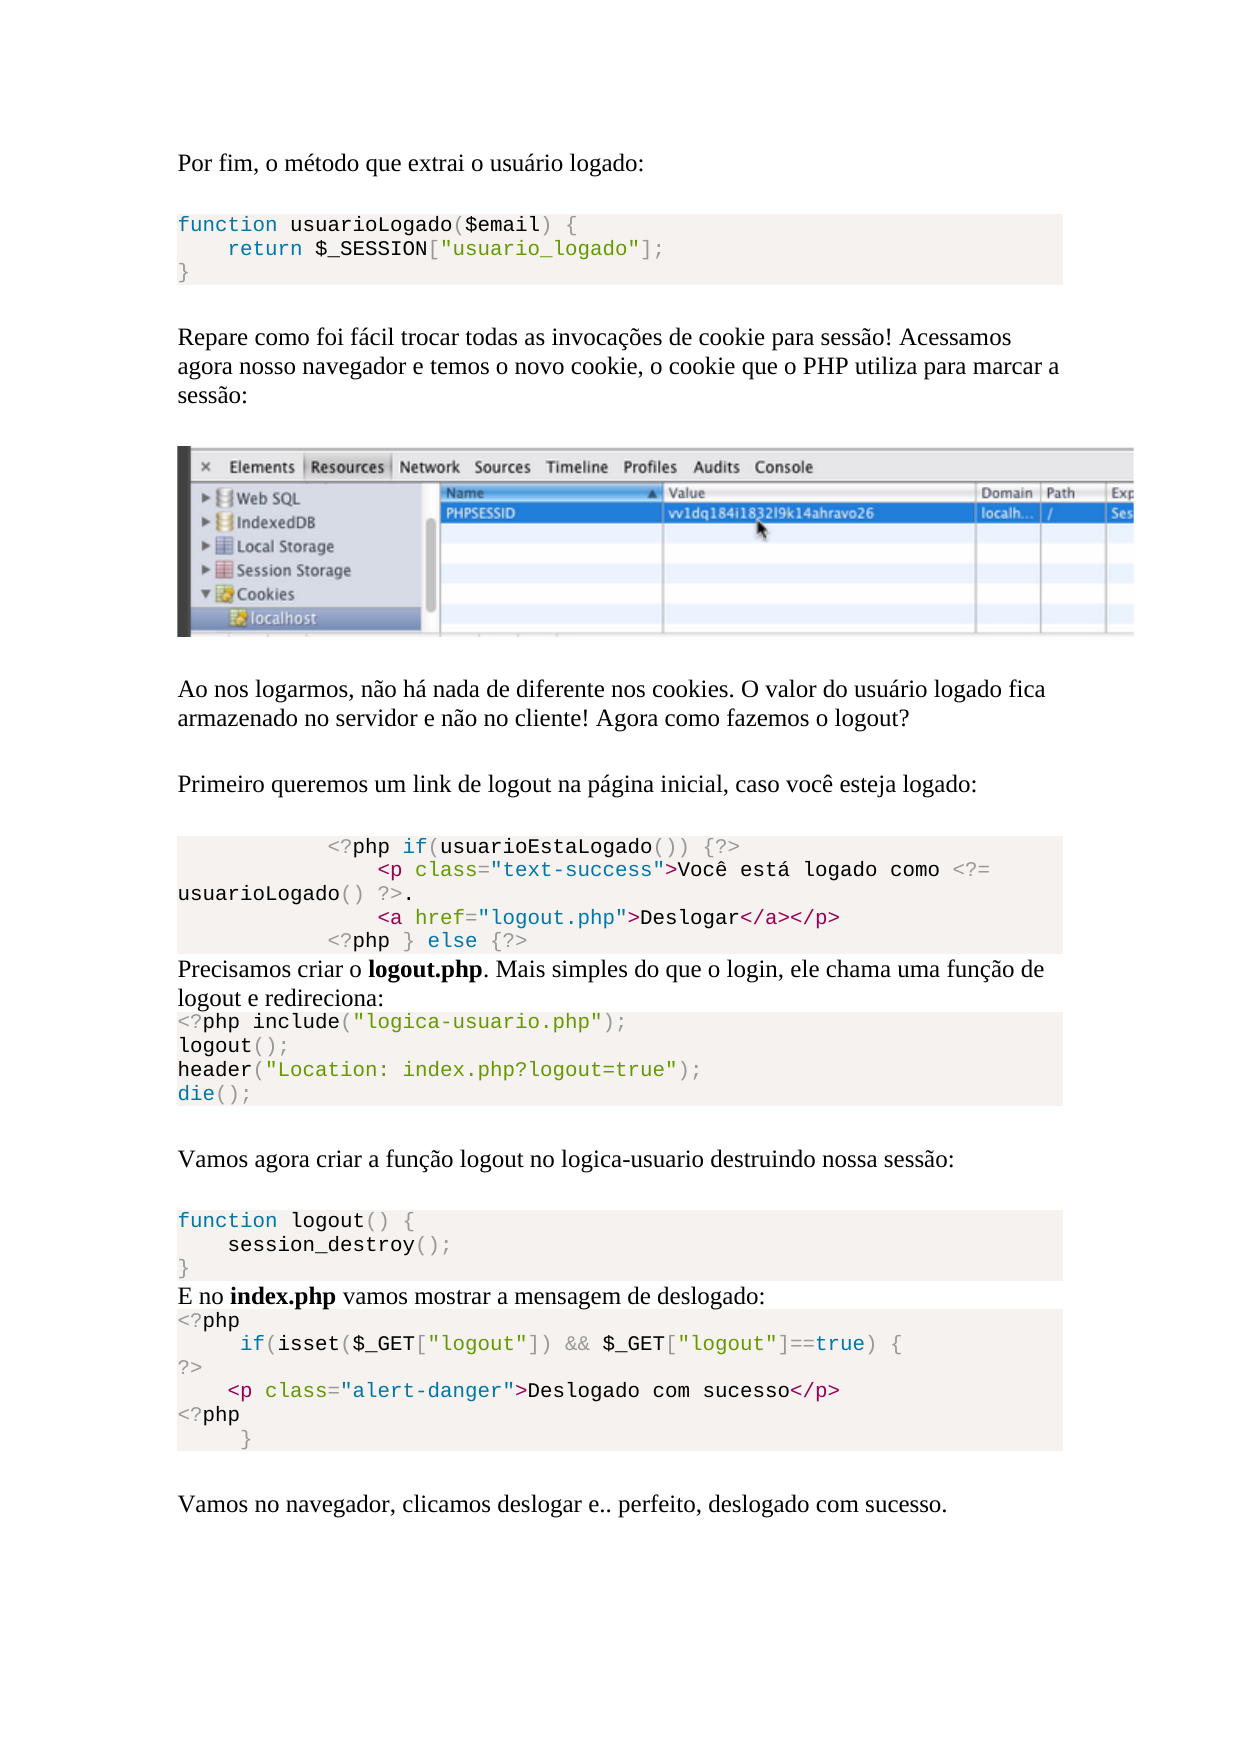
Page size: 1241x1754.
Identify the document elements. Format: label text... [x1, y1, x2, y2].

text <?php [177, 1404, 1063, 1428]
text <?php [177, 1309, 1063, 1333]
text <?php include("logica-usuario.php"); [177, 1012, 1063, 1035]
text die(); [177, 1082, 1063, 1106]
text <?php } else {?> [177, 930, 1063, 954]
text E no index.php vamos mostrar a mensagem de deslogado: [177, 1281, 1063, 1309]
picture [177, 446, 1134, 637]
text logout(); [177, 1035, 1063, 1059]
text } [177, 1428, 1063, 1451]
text ?> [177, 1357, 1063, 1381]
text session_destroy(); [177, 1233, 1063, 1257]
text } [177, 1257, 1063, 1281]
text Ao nos logarmos, não há nada de diferente nos cookies. O valor do usuário logado fica armazenado no servidor e não no cliente! Agora como fazemos o logout? [177, 674, 1063, 732]
text function usuarioLogado($email) { [177, 214, 1063, 237]
text Vamos agora criar a função logout no logica-usuario destruindo nossa sessão: [177, 1144, 1063, 1172]
text if(isset($_GET["logout"]) && $_GET["logout"]==true) { [177, 1333, 1063, 1357]
text <p class="alert-danger">Deslogado com sucesso</p> [177, 1381, 1063, 1404]
text return $_SESSION["usuario_logado"]; [177, 237, 1063, 261]
text Primeiro queremos um link de logout na página inicial, caso você esteja logado: [177, 769, 1063, 798]
text <p class="text-success">Você está logado como <?= usuarioLogado() ?>. [177, 859, 1063, 907]
text function logout() { [177, 1210, 1063, 1233]
text Por fim, o método que extrai o usuário logado: [177, 148, 1063, 176]
text } [177, 261, 1063, 285]
text Repare como foi fácil trocar todas as invocações de cookie para sessão! Acessamos agora nosso navegador e temos o novo cookie, o cookie que o PHP utiliza para marcar a sessão: [177, 322, 1063, 408]
text Vamos no navegador, clicamos deslogar e.. perfeito, deslogado com sucesso. [177, 1489, 1063, 1518]
text Precisamos criar o logout.php. Mais simples do que o login, ele chama uma função de logout e redireciona: [177, 954, 1063, 1012]
text <?php if(usuarioEstaLogado()) {?> [177, 836, 1063, 859]
text header("Location: index.php?logout=true"); [177, 1059, 1063, 1082]
text <a href="logout.php">Deslogar</a></p> [177, 907, 1063, 930]
